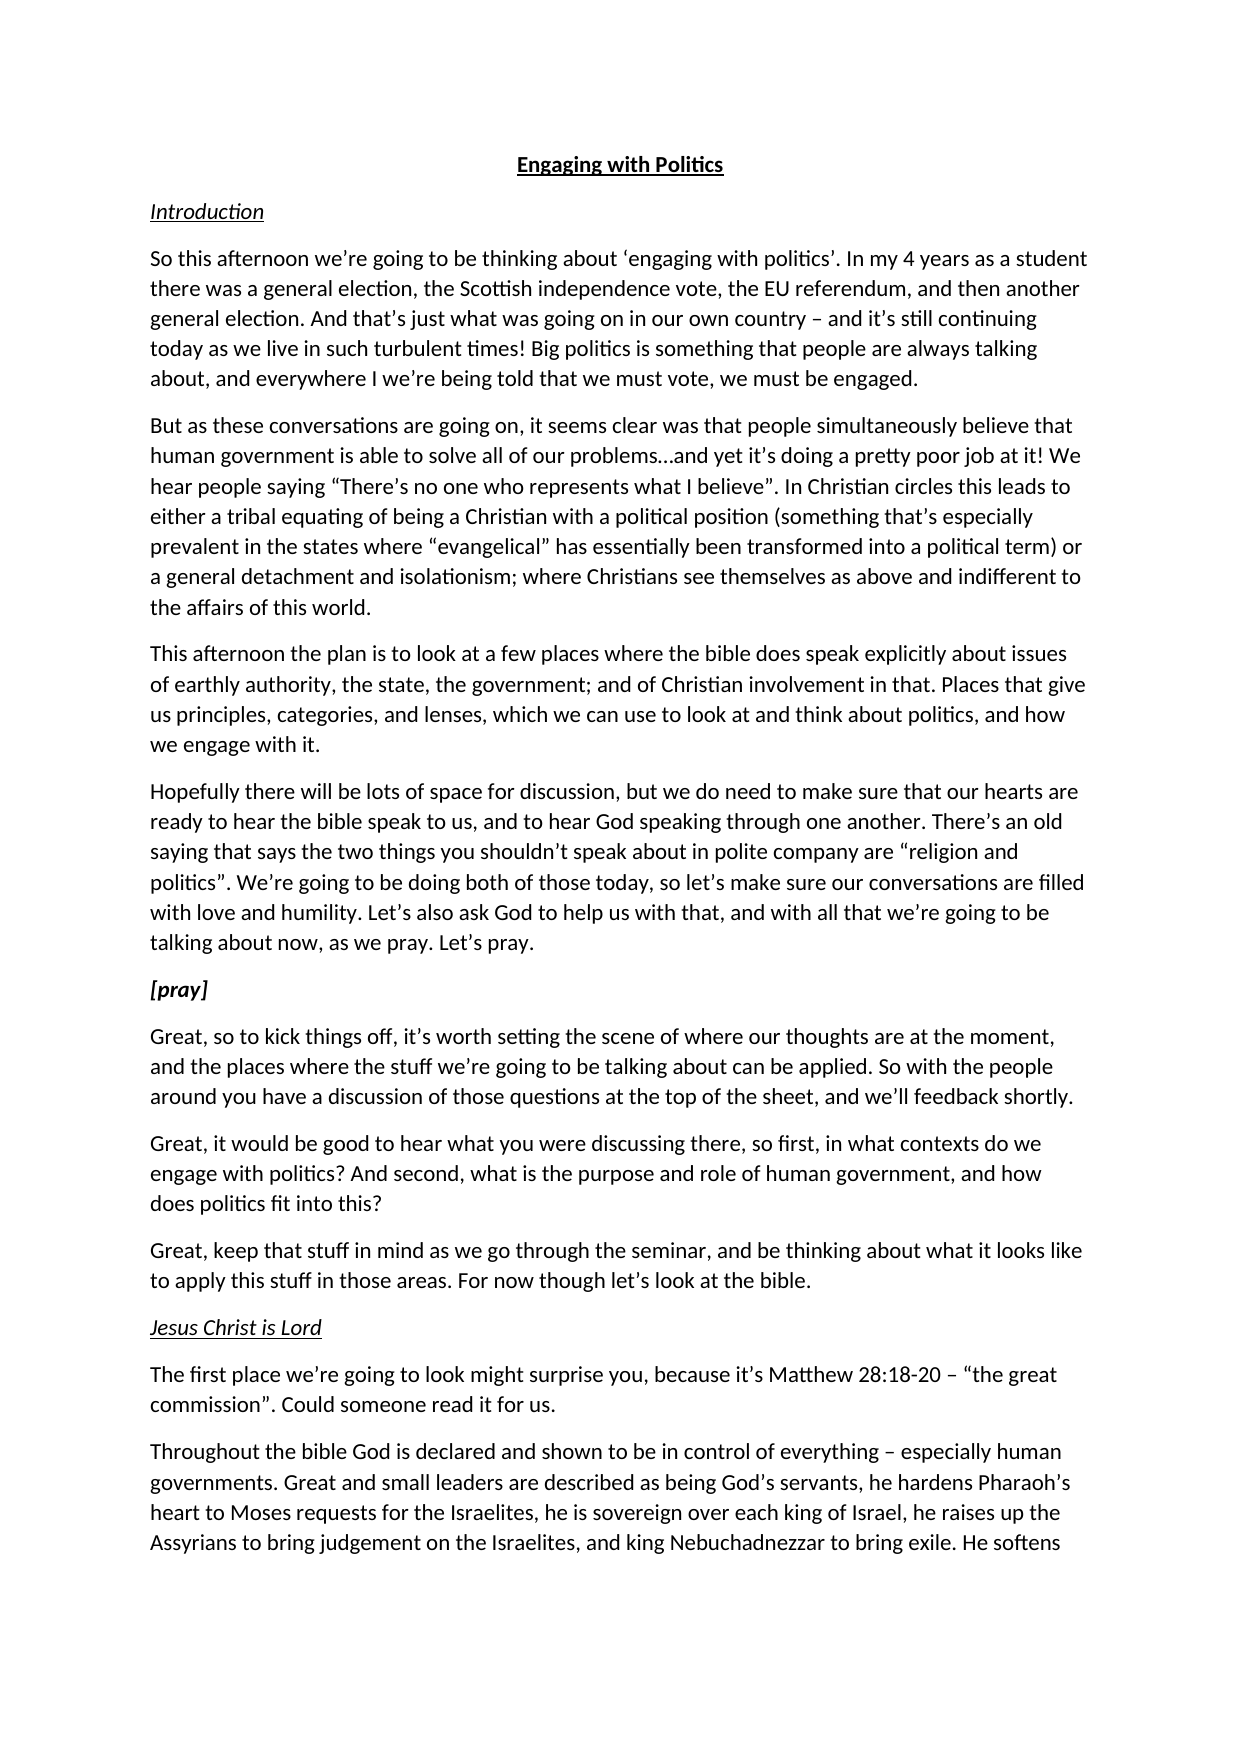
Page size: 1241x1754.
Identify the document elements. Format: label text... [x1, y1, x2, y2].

text This afternoon the plan is to look at a few places where the bible does speak explicitly about issues of earthly authority, the state, the government; and of Christian involvement in that. Places that give us principles, categories, and lenses, which we can use to look at and think about politics, and how we engage with it. [150, 639, 1090, 758]
text So this afternoon we’re going to be thinking about ‘engaging with politics’. In my 4 years as a student there was a general election, the Scottish independence vote, the EU referendum, and then another general election. And that’s just what was going on in our own country – and it’s still continuing today as we live in such turbulent times! Big politics is something that people are always talking about, and everywhere I we’re being told that we must vote, we must be engaged. [150, 244, 1090, 393]
text But as these conversations are going on, it seems clear was that people simultaneously believe that human government is able to solve all of our problems…and yet it’s doing a pretty poor job at it! We hear people saying “There’s no one who represents what I believe”. In Christian circles this leads to either a tribal equating of being a Christian with a political position (something that’s especially prevalent in the states where “evangelical” has essentially been transformed into a political term) or a general detachment and isolationism; where Christians see themselves as above and indifferent to the affairs of this world. [150, 411, 1090, 621]
text Hopefully there will be lots of space for discussion, but we do need to make sure that our hearts are ready to hear the bible speak to us, and to hear God speaking through one another. There’s an old saying that says the two things you shouldn’t speak about in polite company are “religion and politics”. We’re going to be doing both of those today, so let’s make sure our conversations are filled with love and humility. Let’s also ask God to help us with that, and with all that we’re going to be talking about now, as we pray. Let’s pray. [150, 777, 1090, 956]
text Engaging with Politics [150, 150, 1090, 178]
text Introduction [150, 197, 1090, 225]
text The first place we’re going to look might surprise you, because it’s Matthew 28:18-20 – “the great commission”. Could someone read it for us. [150, 1360, 1090, 1419]
text [pray] [150, 975, 1090, 1003]
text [150, 1437, 1090, 1556]
text Great, keep that stuff in mind as we go through the seminar, and be thinking about what it looks like to apply this stuff in those areas. For now though let’s look at the bible. [150, 1236, 1090, 1295]
text Jesus Christ is Lord [150, 1313, 1090, 1342]
text Great, it would be good to hear what you were discussing there, so first, in what contexts do we engage with politics? And second, what is the purpose and role of human government, and how does politics fit into this? [150, 1129, 1090, 1218]
text Great, so to kick things off, it’s worth setting the scene of where our thoughts are at the moment, and the places where the stuff we’re going to be talking about can be applied. So with the people around you have a discussion of those questions at the top of the sheet, and we’ll feedback shortly. [150, 1022, 1090, 1110]
